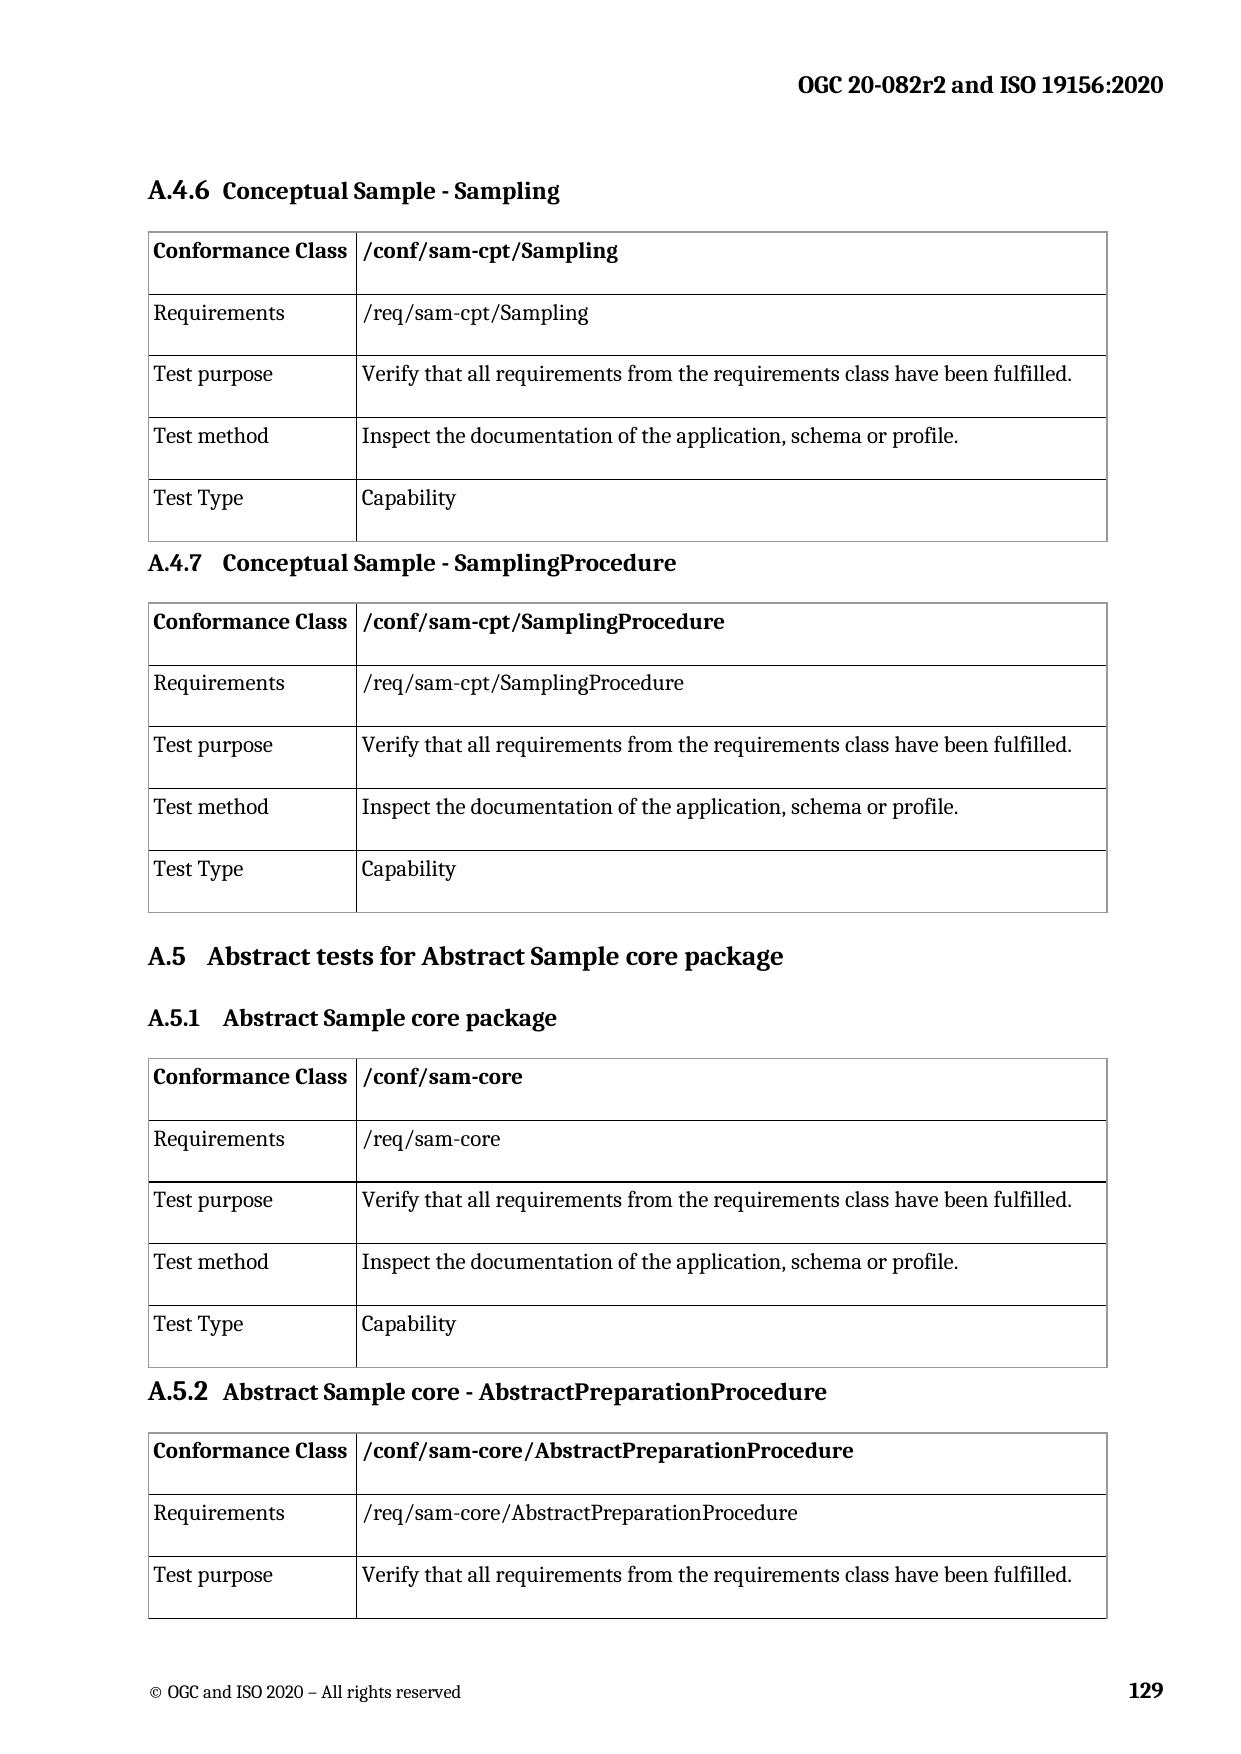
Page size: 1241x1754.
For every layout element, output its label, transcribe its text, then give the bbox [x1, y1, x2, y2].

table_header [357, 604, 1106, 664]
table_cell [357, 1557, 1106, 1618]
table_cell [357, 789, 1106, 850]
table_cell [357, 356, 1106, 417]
text Abstract Sample core - AbstractPreparationProcedure [148, 1374, 1163, 1407]
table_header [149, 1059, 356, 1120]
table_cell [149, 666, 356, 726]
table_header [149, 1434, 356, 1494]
text Conceptual Sample - SamplingProcedure [148, 548, 1163, 577]
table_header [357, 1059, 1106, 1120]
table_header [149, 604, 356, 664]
text Abstract tests for Abstract Sample core package [148, 941, 1163, 972]
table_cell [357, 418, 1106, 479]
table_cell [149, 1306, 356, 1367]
text Conceptual Sample - Sampling [148, 174, 1163, 206]
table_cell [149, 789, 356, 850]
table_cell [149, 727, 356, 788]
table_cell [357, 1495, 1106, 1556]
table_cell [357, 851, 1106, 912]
text Abstract Sample core package [148, 1004, 1163, 1032]
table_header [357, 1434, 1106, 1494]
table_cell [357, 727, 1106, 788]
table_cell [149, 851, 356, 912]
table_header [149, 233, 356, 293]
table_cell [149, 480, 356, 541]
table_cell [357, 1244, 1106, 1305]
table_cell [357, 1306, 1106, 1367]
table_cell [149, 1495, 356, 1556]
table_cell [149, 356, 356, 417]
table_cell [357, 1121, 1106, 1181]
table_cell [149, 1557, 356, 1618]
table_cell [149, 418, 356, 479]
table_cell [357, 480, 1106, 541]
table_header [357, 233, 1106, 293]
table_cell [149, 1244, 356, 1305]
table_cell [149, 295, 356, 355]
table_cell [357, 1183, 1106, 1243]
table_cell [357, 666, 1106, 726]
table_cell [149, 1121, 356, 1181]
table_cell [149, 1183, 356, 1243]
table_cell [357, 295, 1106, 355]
